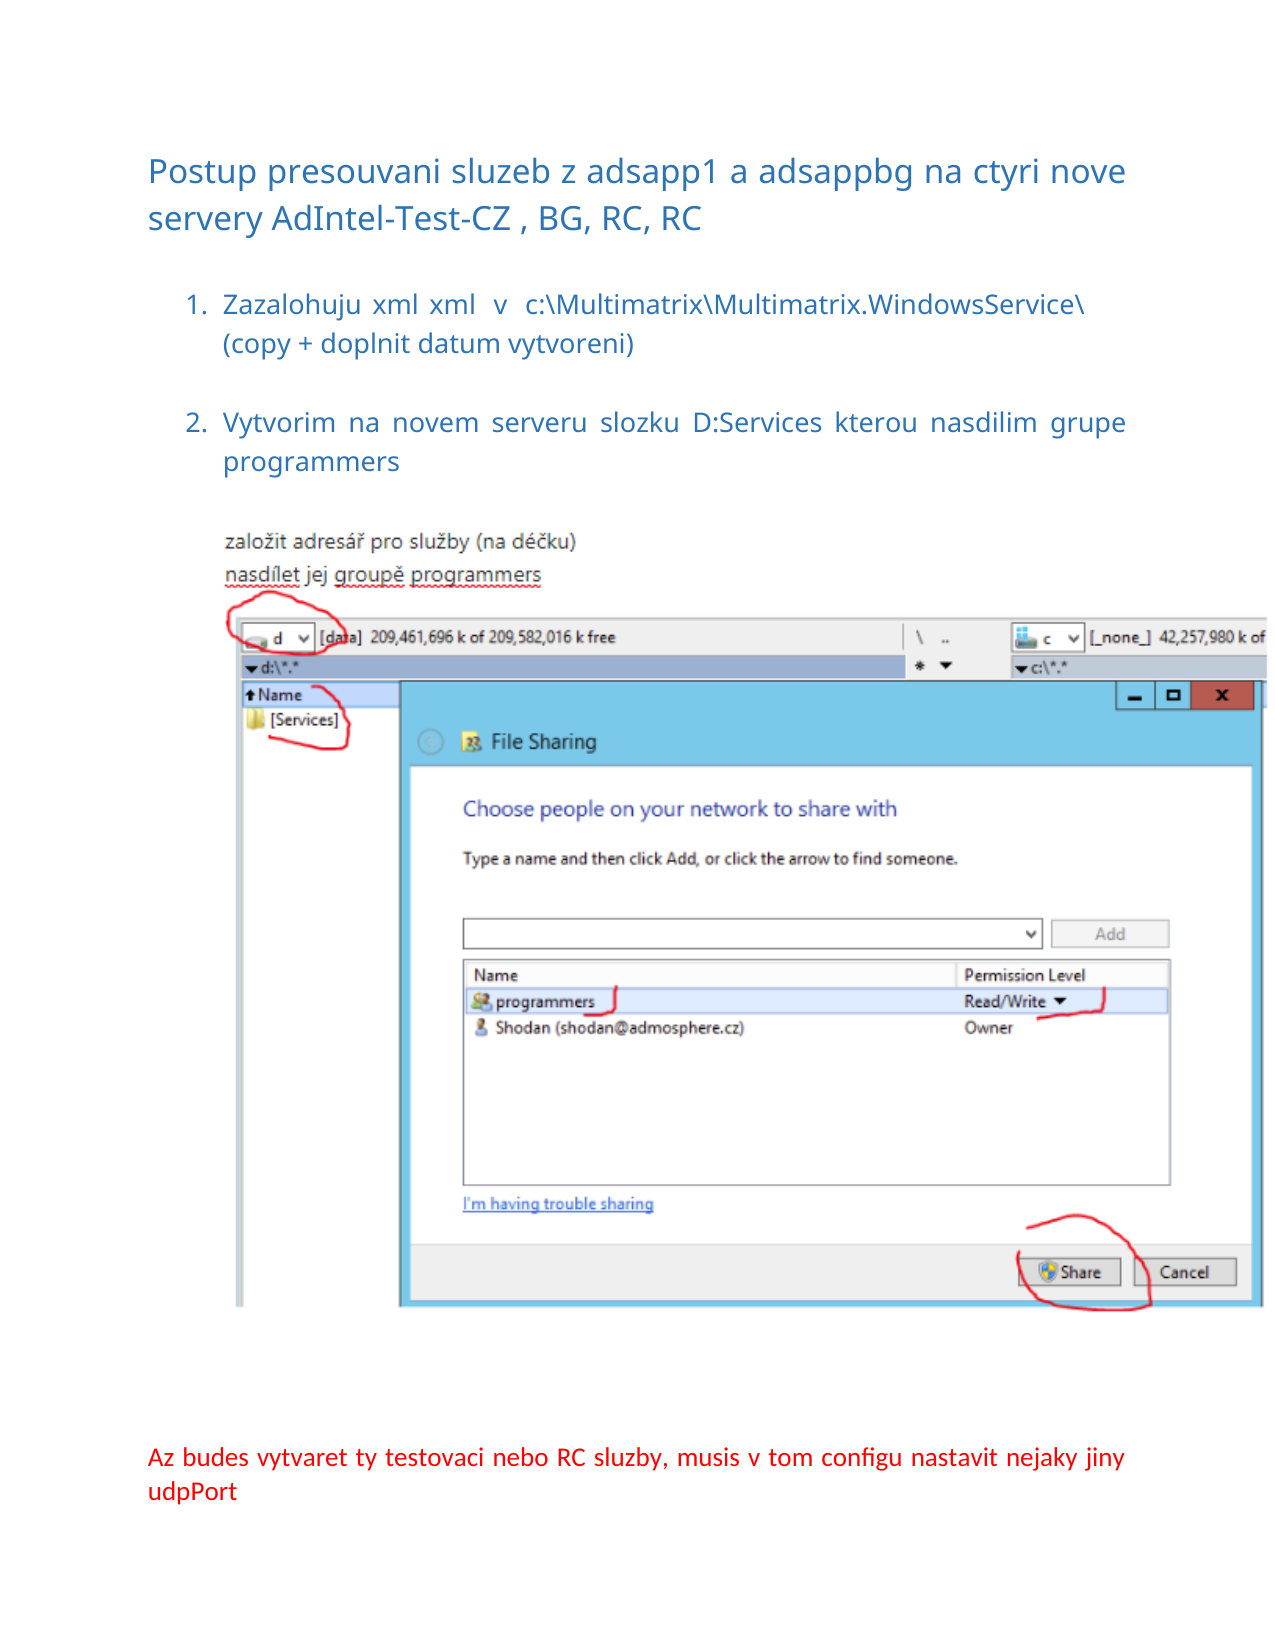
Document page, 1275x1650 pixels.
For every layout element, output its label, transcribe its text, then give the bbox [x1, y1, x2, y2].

subtitle Vytvorim na novem serveru slozku D:Services kterou nasdilim grupe programmers [185, 403, 1127, 479]
subtitle Zazalohuju xml xml v c:\Multimatrix\Multimatrix.WindowsService\ (copy + doplnit datum vytvoreni) [185, 286, 1127, 361]
subtitle Postup presouvani sluzeb z adsapp1 a adsappbg na ctyri nove servery AdIntel-Test-CZ , BG, RC, RC [148, 148, 1127, 241]
